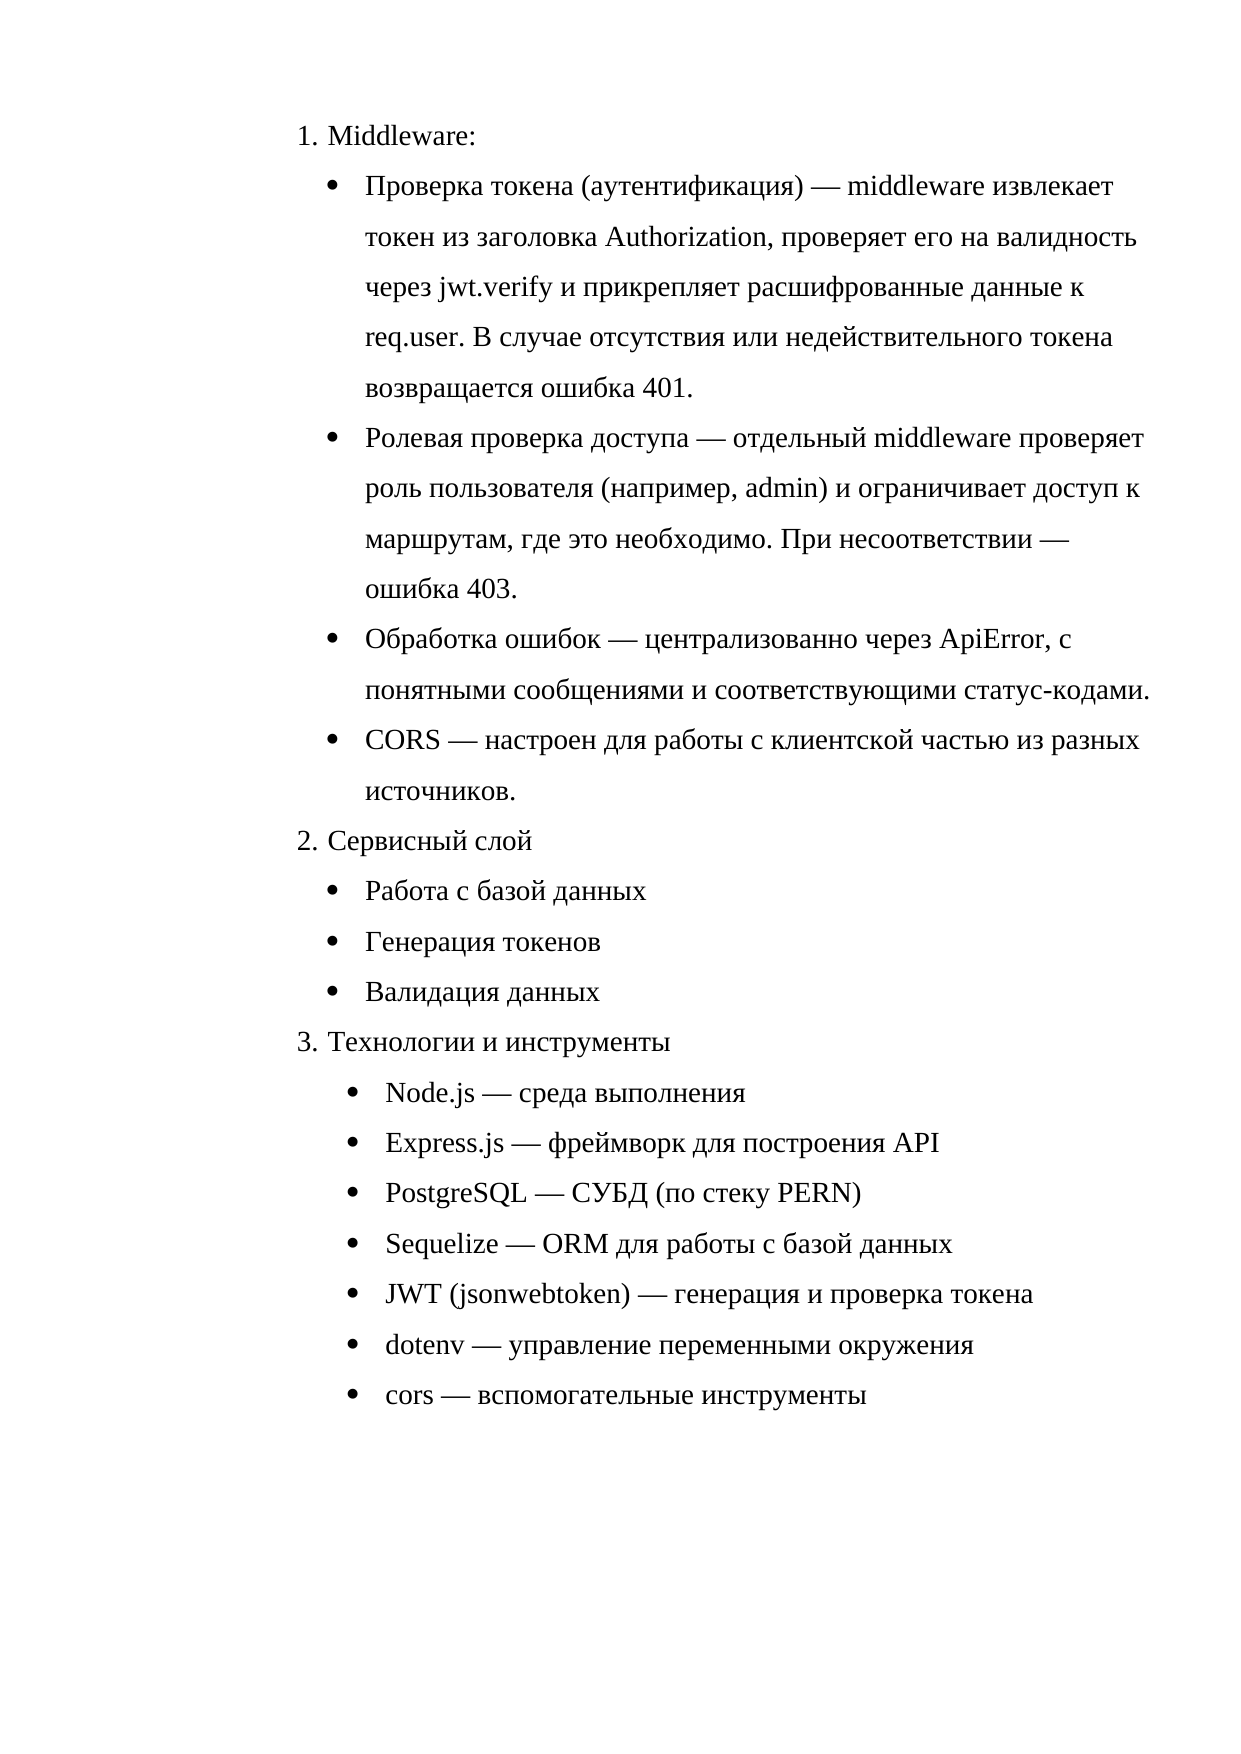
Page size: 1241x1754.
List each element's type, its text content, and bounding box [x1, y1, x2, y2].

list cors — вспомогательные инструменты [348, 1377, 1152, 1411]
list Сервисный слой [252, 823, 1152, 856]
list Работа с базой данных [327, 873, 1152, 907]
list Технологии и инструменты [252, 1024, 1152, 1058]
list Валидация данных [327, 974, 1152, 1008]
list Проверка токена (аутентификация) — middleware извлекает токен из заголовка Authorization, проверяет его на валидность через jwt.verify и прикрепляет расшифрованные данные к req.user. В случае отсутствия или недействительного токена возвращается ошибка 401. [327, 168, 1152, 403]
list JWT (jsonwebtoken) — генерация и проверка токена [348, 1276, 1152, 1310]
list Sequelize — ORM для работы с базой данных [348, 1226, 1152, 1260]
list dotenv — управление переменными окружения [348, 1327, 1152, 1361]
list Генерация токенов [327, 924, 1152, 957]
list Express.js — фреймворк для построения API [348, 1125, 1152, 1159]
list Обработка ошибок — централизованно через ApiError, с понятными сообщениями и соответствующими статус-кодами. [327, 621, 1152, 705]
list PostgreSQL — СУБД (по стеку PERN) [348, 1176, 1152, 1209]
list Ролевая проверка доступа — отдельный middleware проверяет роль пользователя (например, admin) и ограничивает доступ к маршрутам, где это необходимо. При несоответствии — ошибка 403. [327, 420, 1152, 605]
list Middleware: [252, 118, 1152, 152]
list Node.js — среда выполнения [348, 1075, 1152, 1108]
list CORS — настроен для работы с клиентской частью из разных источников. [327, 722, 1152, 806]
